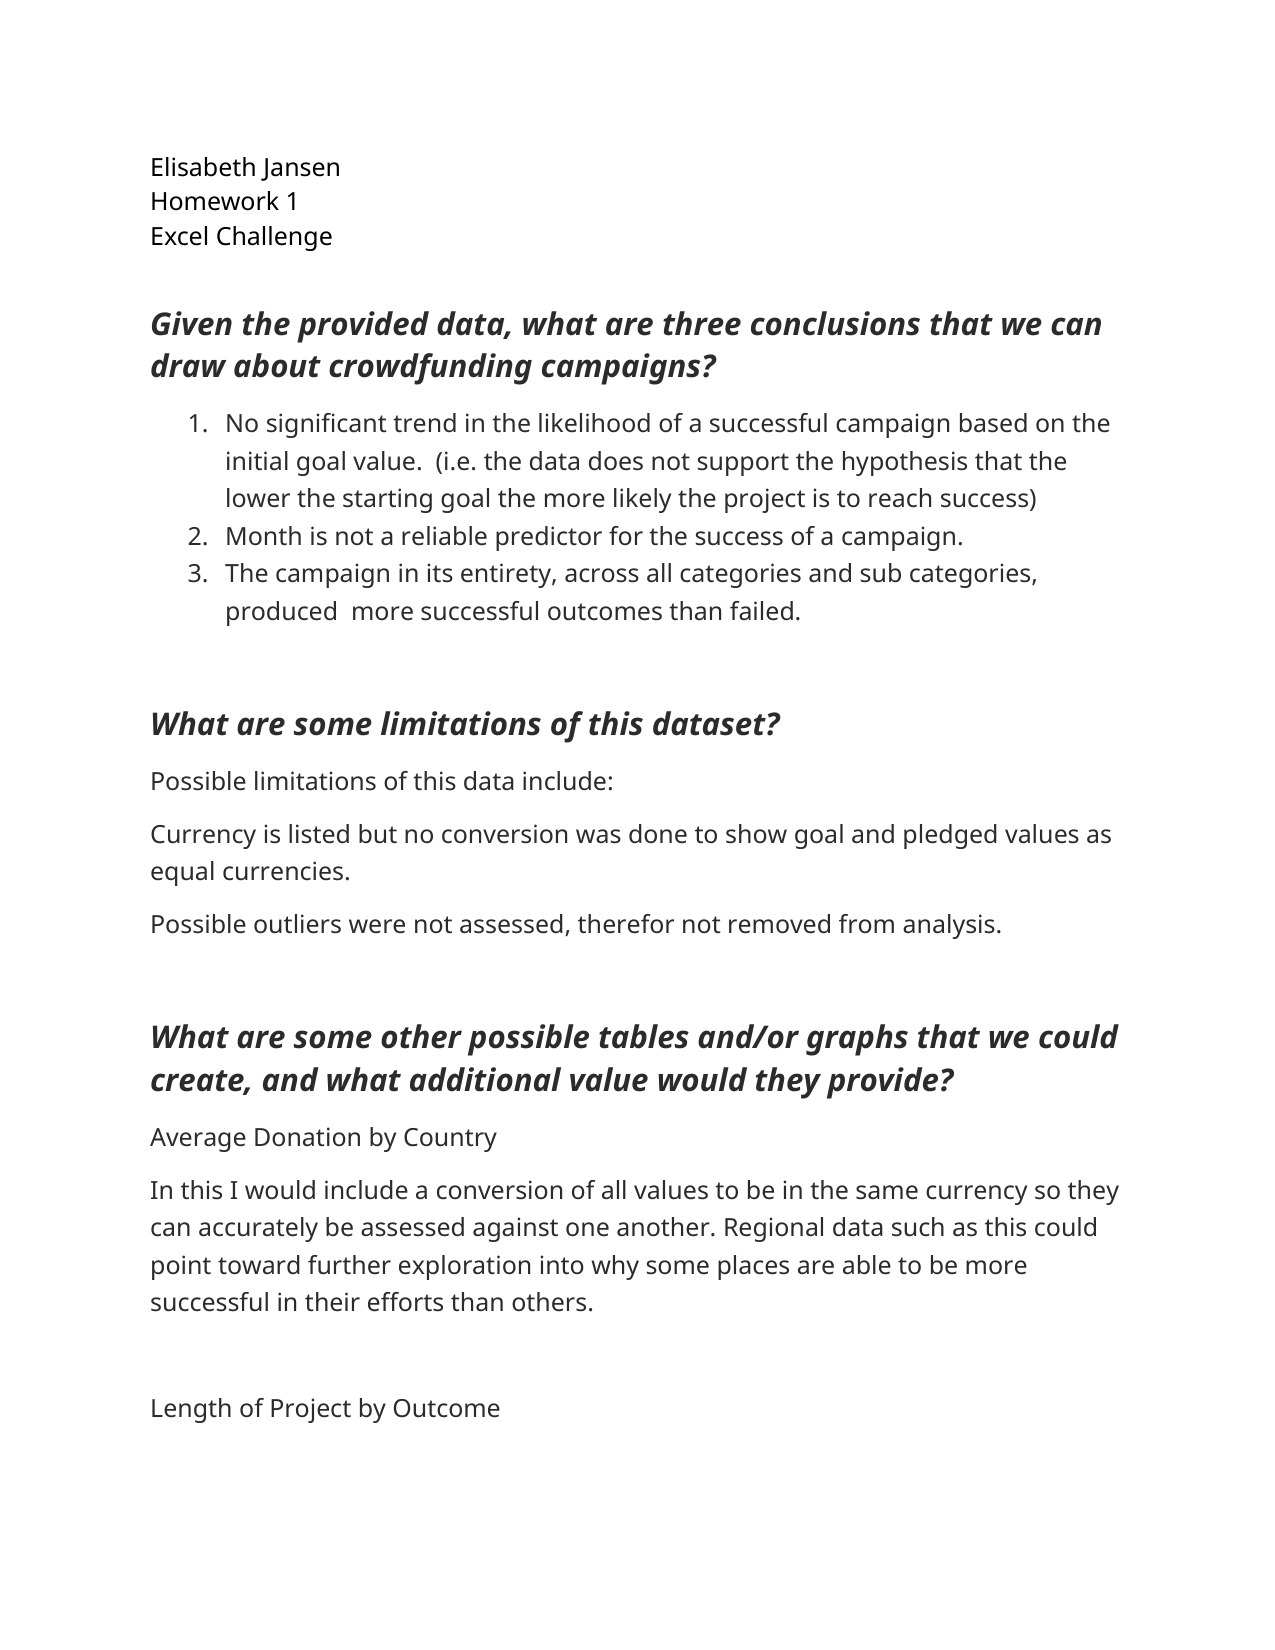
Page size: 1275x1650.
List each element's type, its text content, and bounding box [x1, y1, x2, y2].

list The campaign in its entirety, across all categories and sub categories, produced more successful outcomes than failed. [187, 553, 1125, 628]
text Length of Project by Outcome [150, 1388, 1125, 1425]
list No significant trend in the likelihood of a successful campaign based on the initial goal value. (i.e. the data does not support the hypothesis that the lower the starting goal the more likely the project is to reach success) [187, 403, 1125, 515]
text What are some other possible tables and/or graphs that we could create, and what additional value would they provide? [150, 1015, 1125, 1100]
text Excel Challenge [150, 218, 1125, 252]
text Average Donation by Country [150, 1116, 1125, 1153]
text Possible limitations of this data include: [150, 760, 1125, 797]
text Given the provided data, what are three conclusions that we can draw about crowdfunding campaigns? [150, 302, 1125, 387]
text Possible outliers were not assessed, therefor not removed from analysis. [150, 903, 1125, 941]
text Homework 1 [150, 184, 1125, 218]
text Currency is listed but no conversion was done to show goal and pledged values as equal currencies. [150, 813, 1125, 888]
list Month is not a reliable predictor for the success of a campaign. [187, 515, 1125, 553]
text In this I would include a conversion of all values to be in the same currency so they can accurately be assessed against one another. Regional data such as this could point toward further exploration into why some places are able to be more successful in their efforts than others. [150, 1169, 1125, 1319]
text Elisabeth Jansen [150, 150, 1125, 184]
text What are some limitations of this dataset? [150, 702, 1125, 744]
